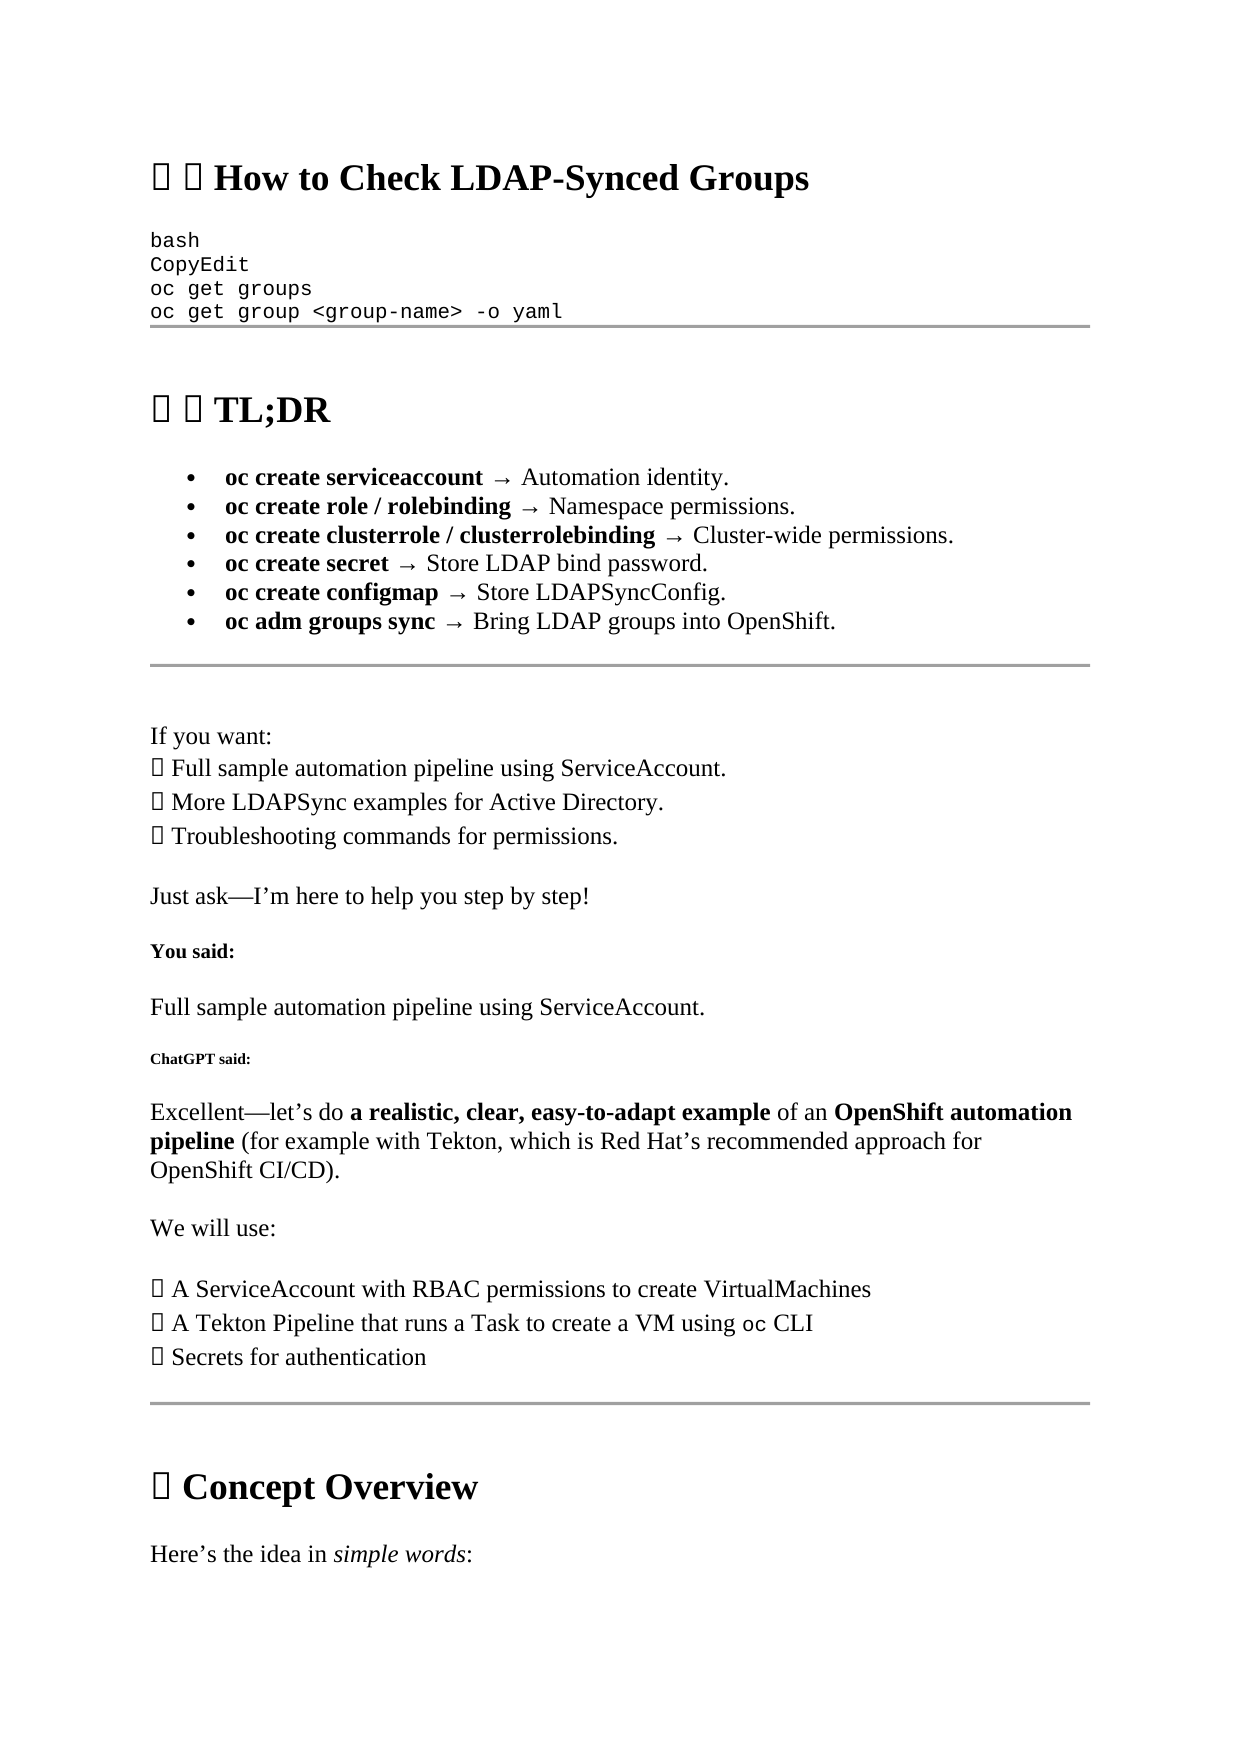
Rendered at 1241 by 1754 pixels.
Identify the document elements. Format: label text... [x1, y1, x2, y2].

text Just ask—I’m here to help you step by step! [150, 881, 1090, 910]
text If you want: ✅ Full sample automation pipeline using ServiceAccount. ✅ More LDAPSync examples for Active Directory. ✅ Troubleshooting commands for permissions. [150, 721, 1090, 852]
list oc adm groups sync → Bring LDAP groups into OpenShift. [187, 606, 1090, 635]
text ✅ 🔎 How to Check LDAP-Synced Groups [150, 150, 1090, 201]
list oc create secret → Store LDAP bind password. [187, 548, 1090, 577]
text Full sample automation pipeline using ServiceAccount. [150, 992, 1090, 1021]
list oc create configmap → Store LDAPSyncConfig. [187, 577, 1090, 606]
text oc get group <group-name> -o yaml [150, 301, 1090, 324]
text We will use: [150, 1213, 1090, 1241]
text CopyEdit [150, 254, 1090, 277]
list oc create clusterrole / clusterrolebinding → Cluster-wide permissions. [187, 520, 1090, 548]
text oc get groups [150, 277, 1090, 301]
text Excellent—let’s do a realistic, clear, easy-to-adapt example of an OpenShift automation pipeline (for example with Tekton, which is Red Hat’s recommended approach for OpenShift CI/CD). [150, 1097, 1090, 1183]
text You said: [150, 939, 1090, 963]
text ChatGPT said: [150, 1050, 1090, 1068]
text bash [150, 230, 1090, 254]
list oc create serviceaccount → Automation identity. [187, 462, 1090, 491]
text ✅ 📌 TL;DR [150, 382, 1090, 433]
list oc create role / rolebinding → Namespace permissions. [187, 491, 1090, 520]
text ✅ Concept Overview [150, 1459, 1090, 1510]
text Here’s the idea in simple words: [150, 1539, 1090, 1568]
text ✅ A ServiceAccount with RBAC permissions to create VirtualMachines ✅ A Tekton Pipeline that runs a Task to create a VM using oc CLI ✅ Secrets for authentication [150, 1271, 1090, 1373]
